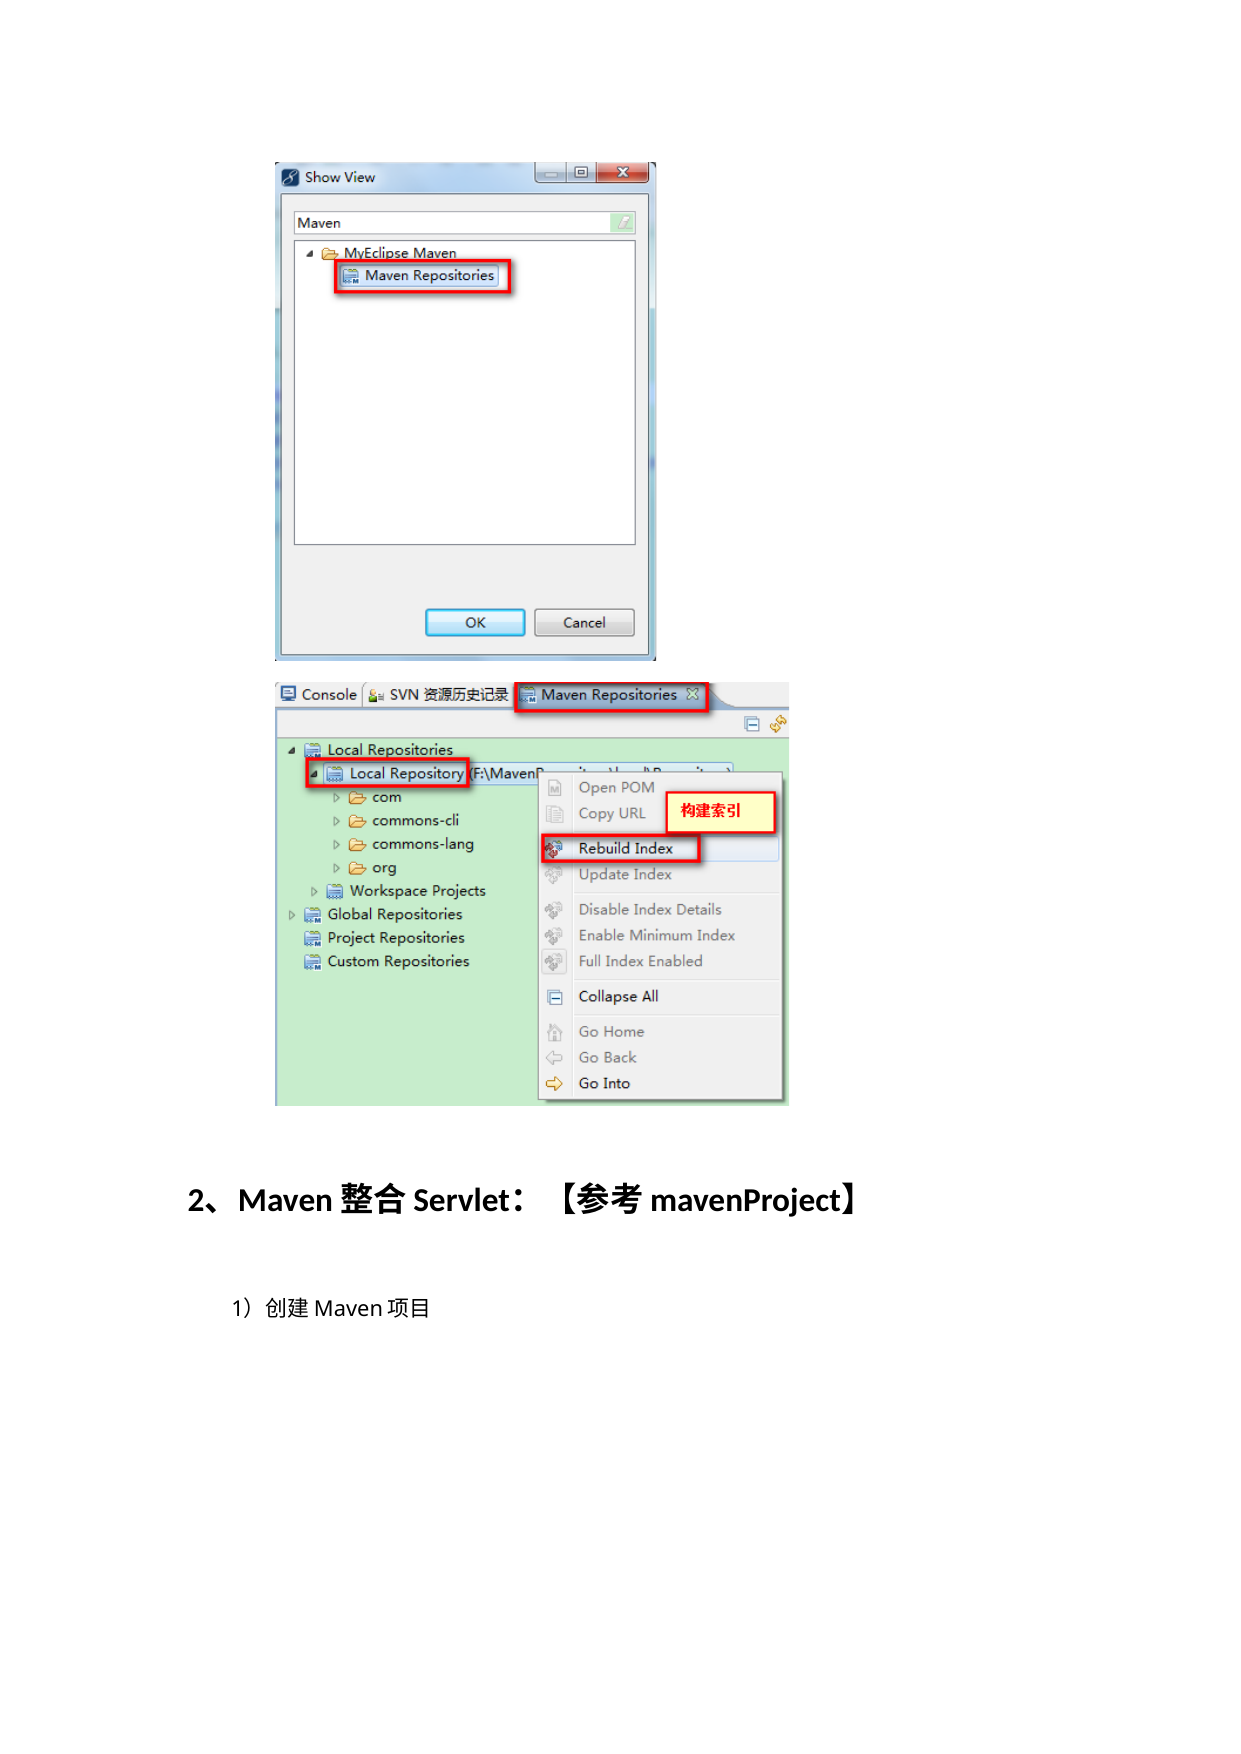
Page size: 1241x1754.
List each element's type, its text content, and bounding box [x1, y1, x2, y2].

picture [275, 162, 657, 661]
subtitle 2、Maven整合Servlet：【参考mavenProject】 [187, 1164, 1053, 1229]
picture [275, 682, 790, 1106]
text 1）创建Maven项目 [187, 1291, 1053, 1323]
